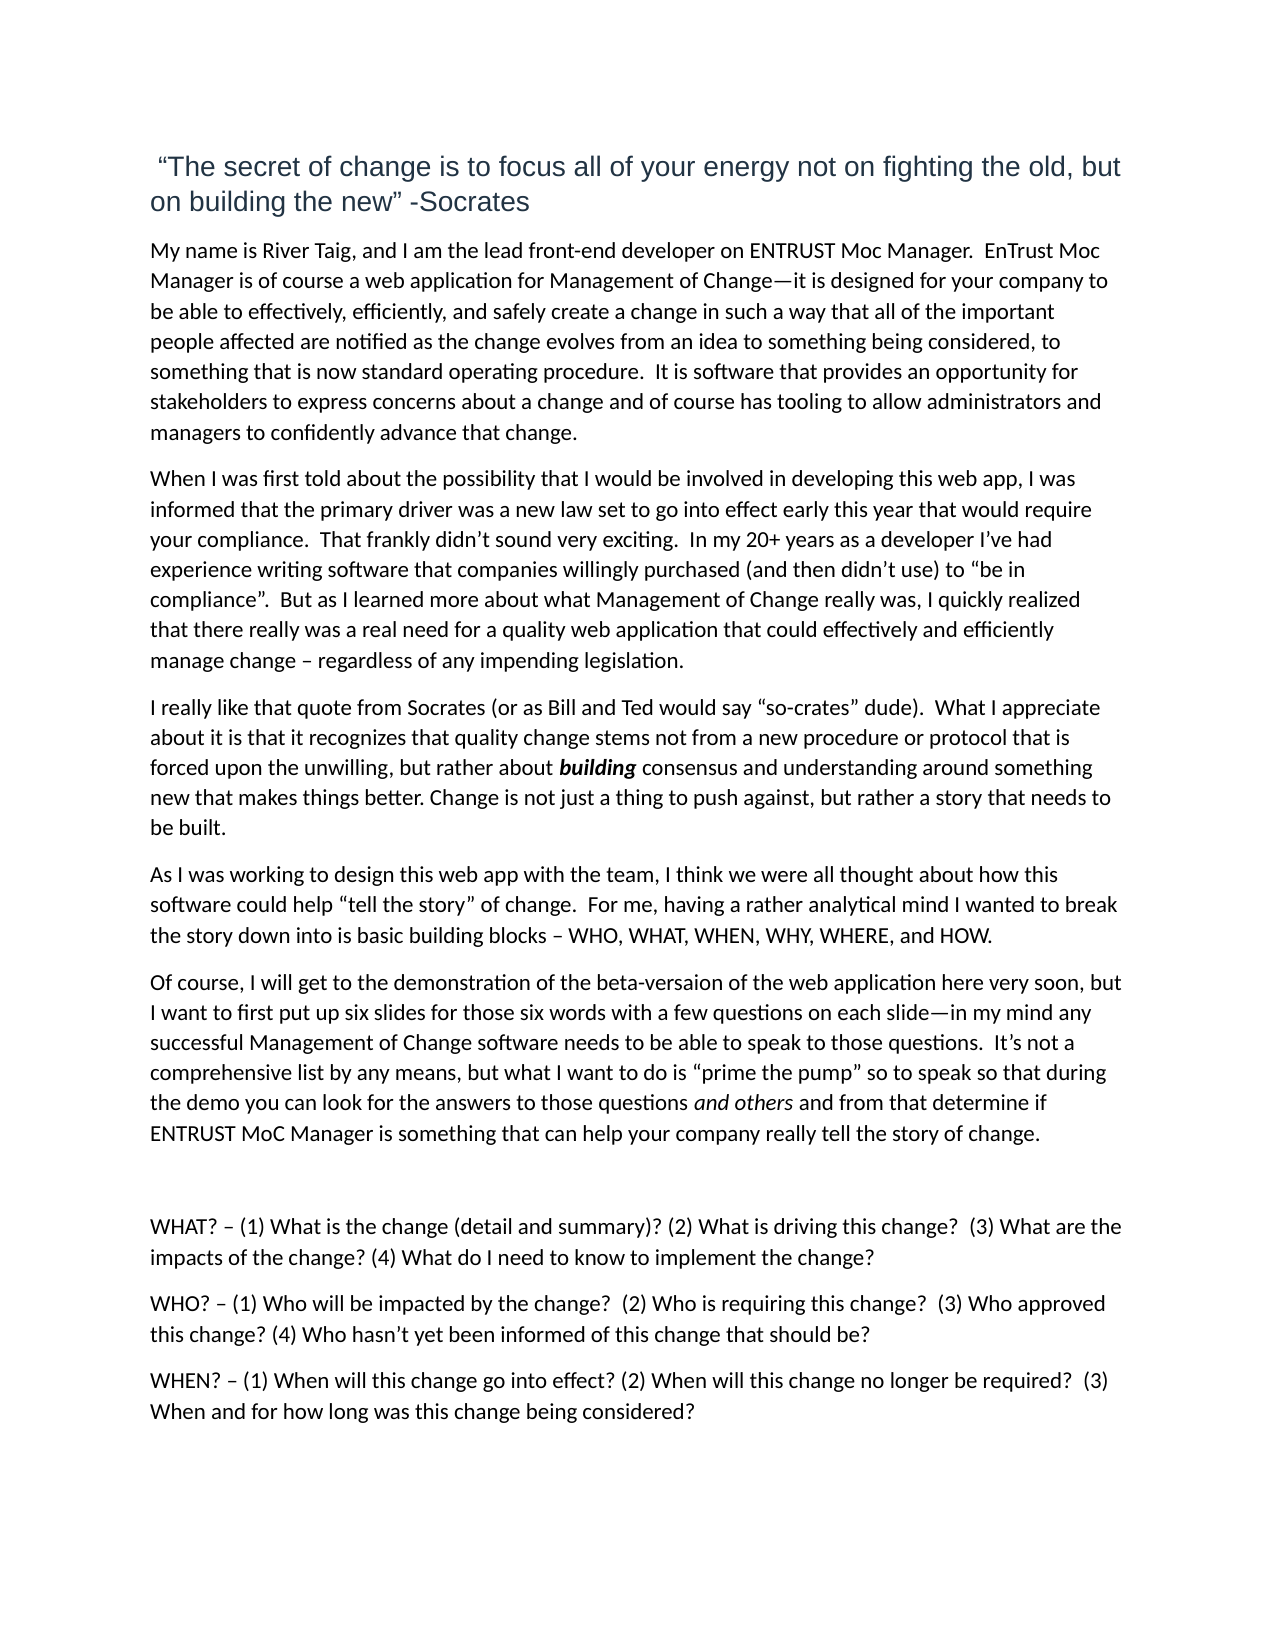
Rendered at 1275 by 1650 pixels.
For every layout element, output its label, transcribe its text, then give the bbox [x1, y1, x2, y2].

text Of course, I will get to the demonstration of the beta-versaion of the web application here very soon, but I want to first put up six slides for those six words with a few questions on each slide—in my mind any successful Management of Change software needs to be able to speak to those questions. It’s not a comprehensive list by any means, but what I want to do is “prime the pump” so to speak so that during the demo you can look for the answers to those questions and others and from that determine if ENTRUST MoC Manager is something that can help your company really tell the story of change. [150, 968, 1125, 1147]
text My name is River Taig, and I am the lead front-end developer on ENTRUST Moc Manager. EnTrust Moc Manager is of course a web application for Management of Change—it is designed for your company to be able to effectively, efficiently, and safely create a change in such a way that all of the important people affected are notified as the change evolves from an idea to something being considered, to something that is now standard operating procedure. It is software that provides an opportunity for stakeholders to express concerns about a change and of course has tooling to allow administrators and managers to confidently advance that change. [150, 236, 1125, 446]
text WHEN? – (1) When will this change go into effect? (2) When will this change no longer be required? (3) When and for how long was this change being considered? [150, 1367, 1125, 1425]
text I really like that quote from Socrates (or as Bill and Ted would say “so-crates” dude). What I appreciate about it is that it recognizes that quality change stems not from a new procedure or protocol that is forced upon the unwilling, but rather about building consensus and understanding around something new that makes things better. Change is not just a thing to push against, but rather a story that needs to be built. [150, 693, 1125, 842]
text “The secret of change is to focus all of your energy not on fighting the old, but on building the new” -Socrates [150, 150, 1125, 217]
text WHO? – (1) Who will be impacted by the change? (2) Who is requiring this change? (3) Who approved this change? (4) Who hasn’t yet been informed of this change that should be? [150, 1289, 1125, 1348]
text WHAT? – (1) What is the change (detail and summary)? (2) What is driving this change? (3) What are the impacts of the change? (4) What do I need to know to implement the change? [150, 1212, 1125, 1271]
text As I was working to design this web app with the team, I think we were all thought about how this software could help “tell the story” of change. For me, having a rather analytical mind I wanted to break the story down into is basic building blocks – WHO, WHAT, WHEN, WHY, WHERE, and HOW. [150, 860, 1125, 949]
text When I was first told about the possibility that I would be involved in developing this web app, I was informed that the primary driver was a new law set to go into effect early this year that would require your compliance. That frankly didn’t sound very exciting. In my 20+ years as a developer I’ve had experience writing software that companies willingly purchased (and then didn’t use) to “be in compliance”. But as I learned more about what Management of Change really was, I quickly realized that there really was a real need for a quality web application that could effectively and efficiently manage change – regardless of any impending legislation. [150, 464, 1125, 674]
